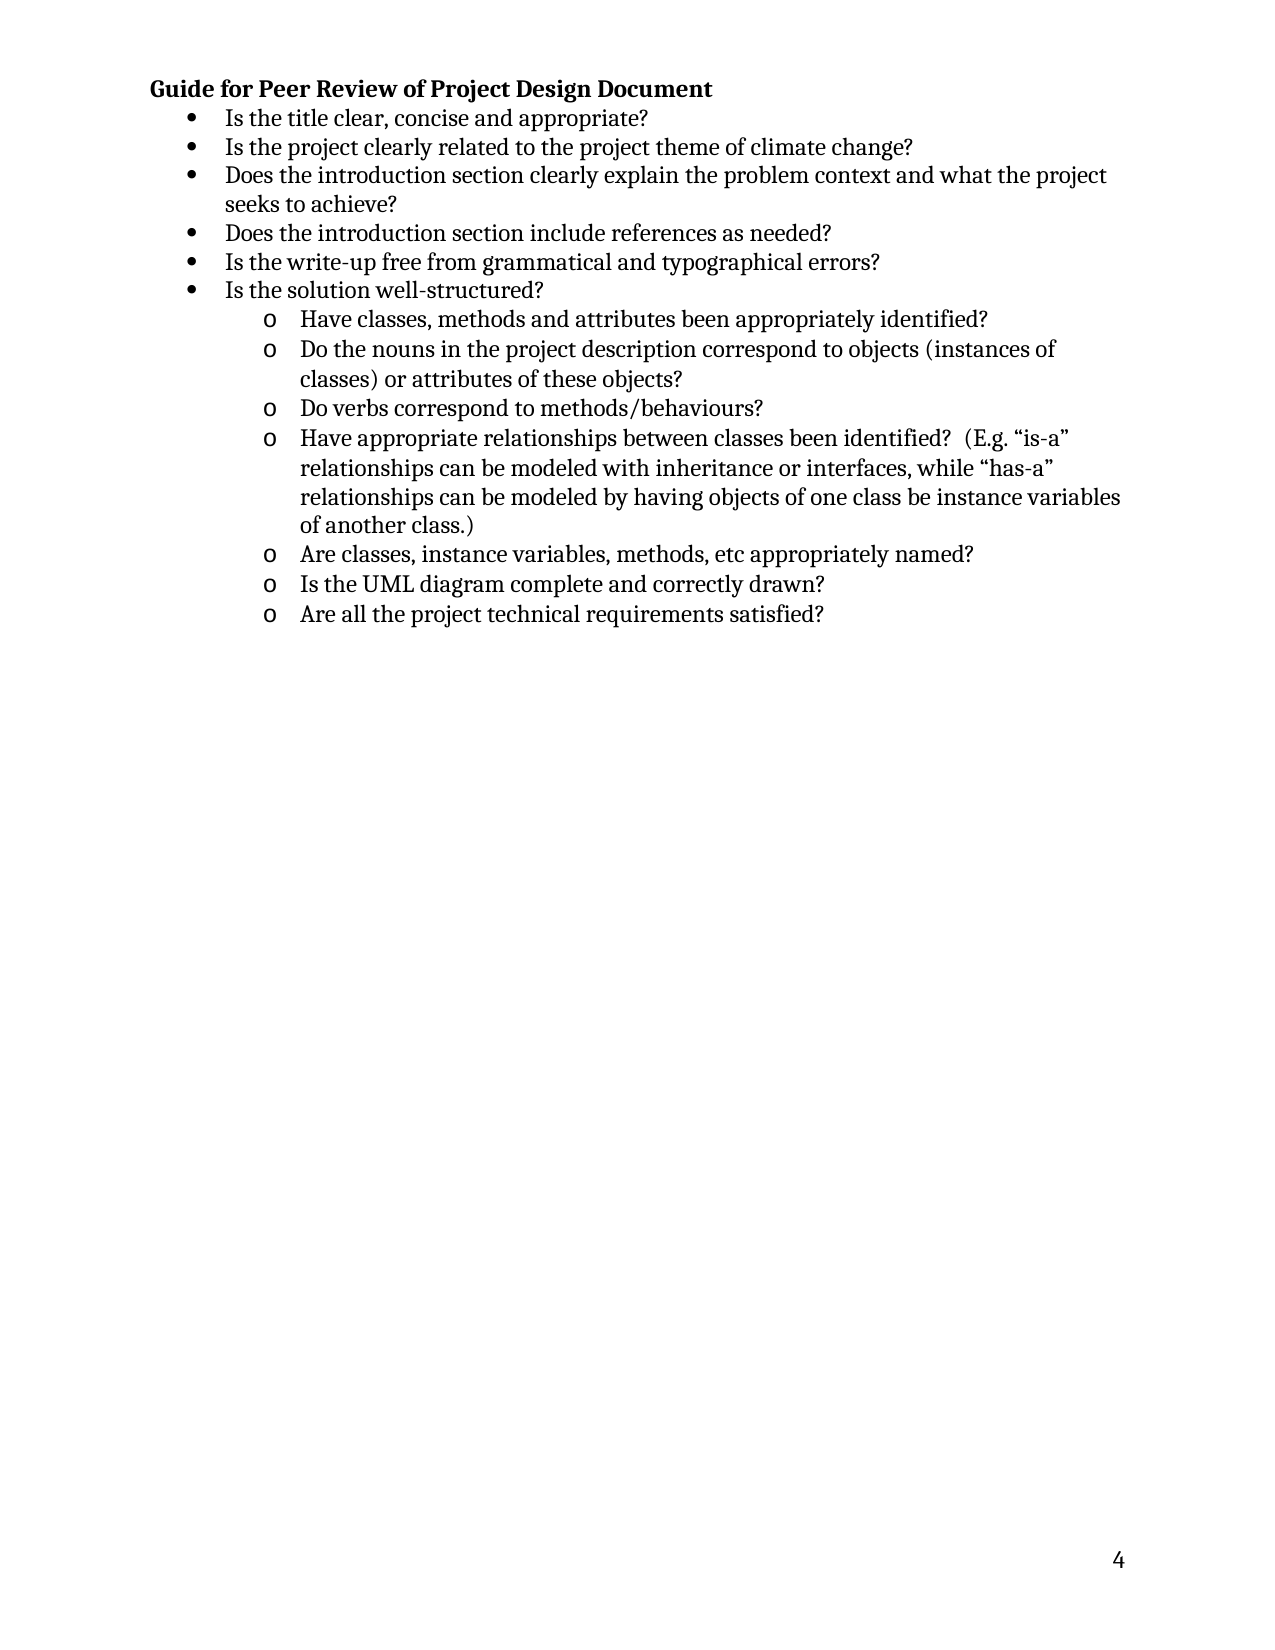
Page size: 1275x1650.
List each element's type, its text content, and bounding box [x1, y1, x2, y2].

list Are classes, instance variables, methods, etc appropriately named? [262, 540, 1125, 570]
list Do the nouns in the project description correspond to objects (instances of classes) or attributes of these objects? [262, 335, 1125, 394]
list Is the title clear, concise and appropriate? [187, 104, 1125, 132]
list Is the solution well-structured? [187, 276, 1125, 305]
list Is the project clearly related to the project theme of climate change? [187, 132, 1125, 161]
list Have classes, methods and attributes been appropriately identified? [262, 305, 1125, 335]
list Is the UML diagram complete and correctly drawn? [262, 570, 1125, 600]
list Is the write-up free from grammatical and typographical errors? [187, 247, 1125, 276]
list Have appropriate relationships between classes been identified? (E.g. “is-a” relationships can be modeled with inheritance or interfaces, while “has-a” relationships can be modeled by having objects of one class be instance variables of another class.) [262, 424, 1125, 540]
list Do verbs correspond to methods/behaviours? [262, 394, 1125, 424]
list Does the introduction section clearly explain the problem context and what the project seeks to achieve? [187, 161, 1125, 219]
list Are all the project technical requirements satisfied? [262, 600, 1125, 630]
list Does the introduction section include references as needed? [187, 219, 1125, 247]
text Guide for Peer Review of Project Design Document [150, 75, 1125, 104]
